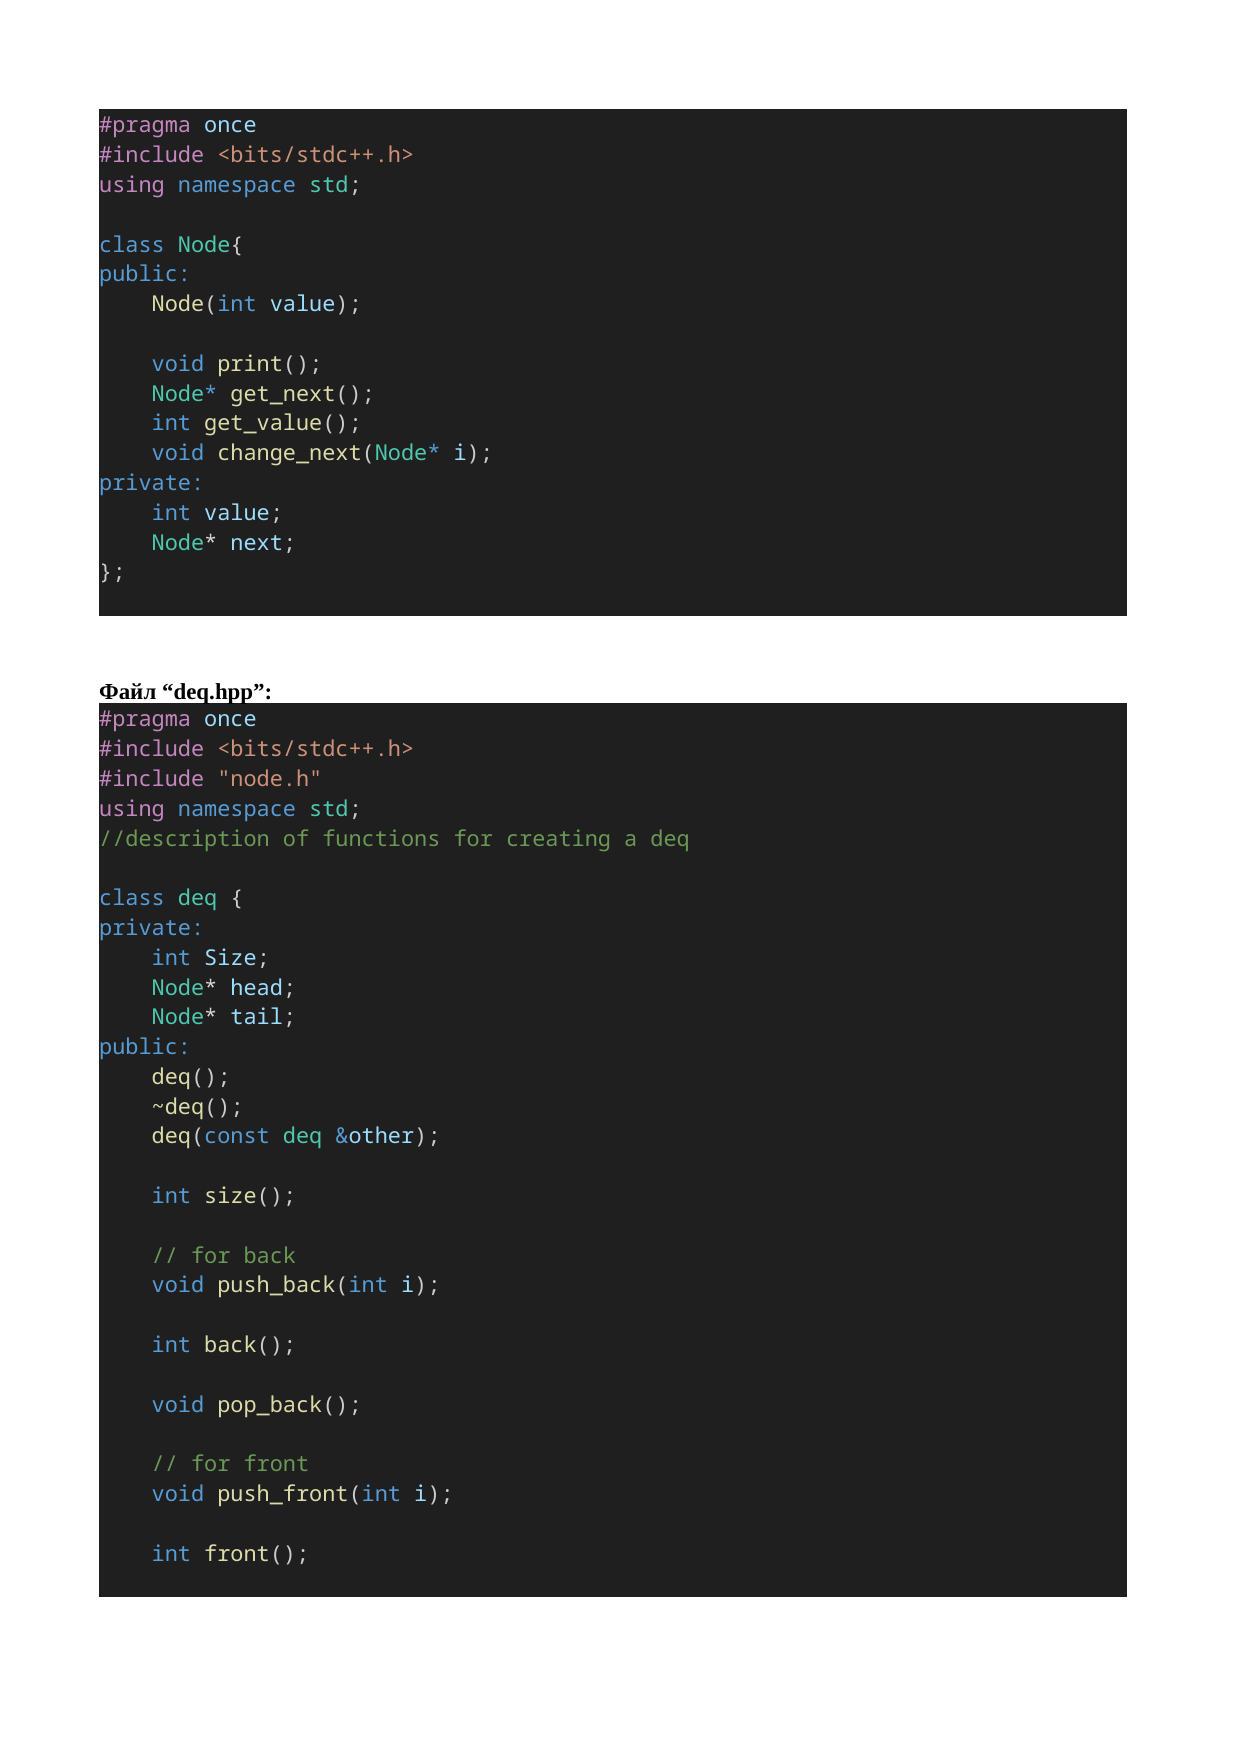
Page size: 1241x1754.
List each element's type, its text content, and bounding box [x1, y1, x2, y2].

text // for back [99, 1239, 1127, 1269]
text //description of functions for creating a deq [99, 822, 1127, 852]
text int get_value(); [99, 407, 1127, 437]
text void push_front(int i); [99, 1478, 1127, 1508]
text Node* next; [99, 526, 1127, 556]
text Node* head; [99, 971, 1127, 1001]
text void print(); [99, 348, 1127, 377]
text void change_next(Node* i); [99, 437, 1127, 467]
text private: [99, 467, 1127, 497]
text int size(); [99, 1180, 1127, 1210]
text }; [99, 556, 1127, 586]
text public: [99, 258, 1127, 288]
text int back(); [99, 1329, 1127, 1359]
text // for front [99, 1448, 1127, 1478]
text void push_back(int i); [99, 1269, 1127, 1299]
text Node* tail; [99, 1001, 1127, 1031]
text deq(); [99, 1061, 1127, 1091]
text #pragma once [99, 703, 1127, 733]
text class Node{ [99, 228, 1127, 258]
text #include <bits/stdc++.h> [99, 733, 1127, 763]
text class deq { [99, 882, 1127, 912]
text ~deq(); [99, 1091, 1127, 1120]
text int Size; [99, 942, 1127, 971]
text #include "node.h" [99, 763, 1127, 793]
text #include <bits/stdc++.h> [99, 139, 1127, 169]
text #pragma once [99, 109, 1127, 139]
text using namespace std; [99, 169, 1127, 199]
text private: [99, 912, 1127, 942]
text int front(); [99, 1537, 1127, 1567]
text public: [99, 1031, 1127, 1061]
text int value; [99, 497, 1127, 526]
text deq(const deq &other); [99, 1120, 1127, 1150]
text void pop_back(); [99, 1388, 1127, 1418]
text Файл “deq.hpp”: [99, 682, 1127, 703]
text Node(int value); [99, 288, 1127, 318]
text Node* get_next(); [99, 377, 1127, 407]
text using namespace std; [99, 793, 1127, 822]
